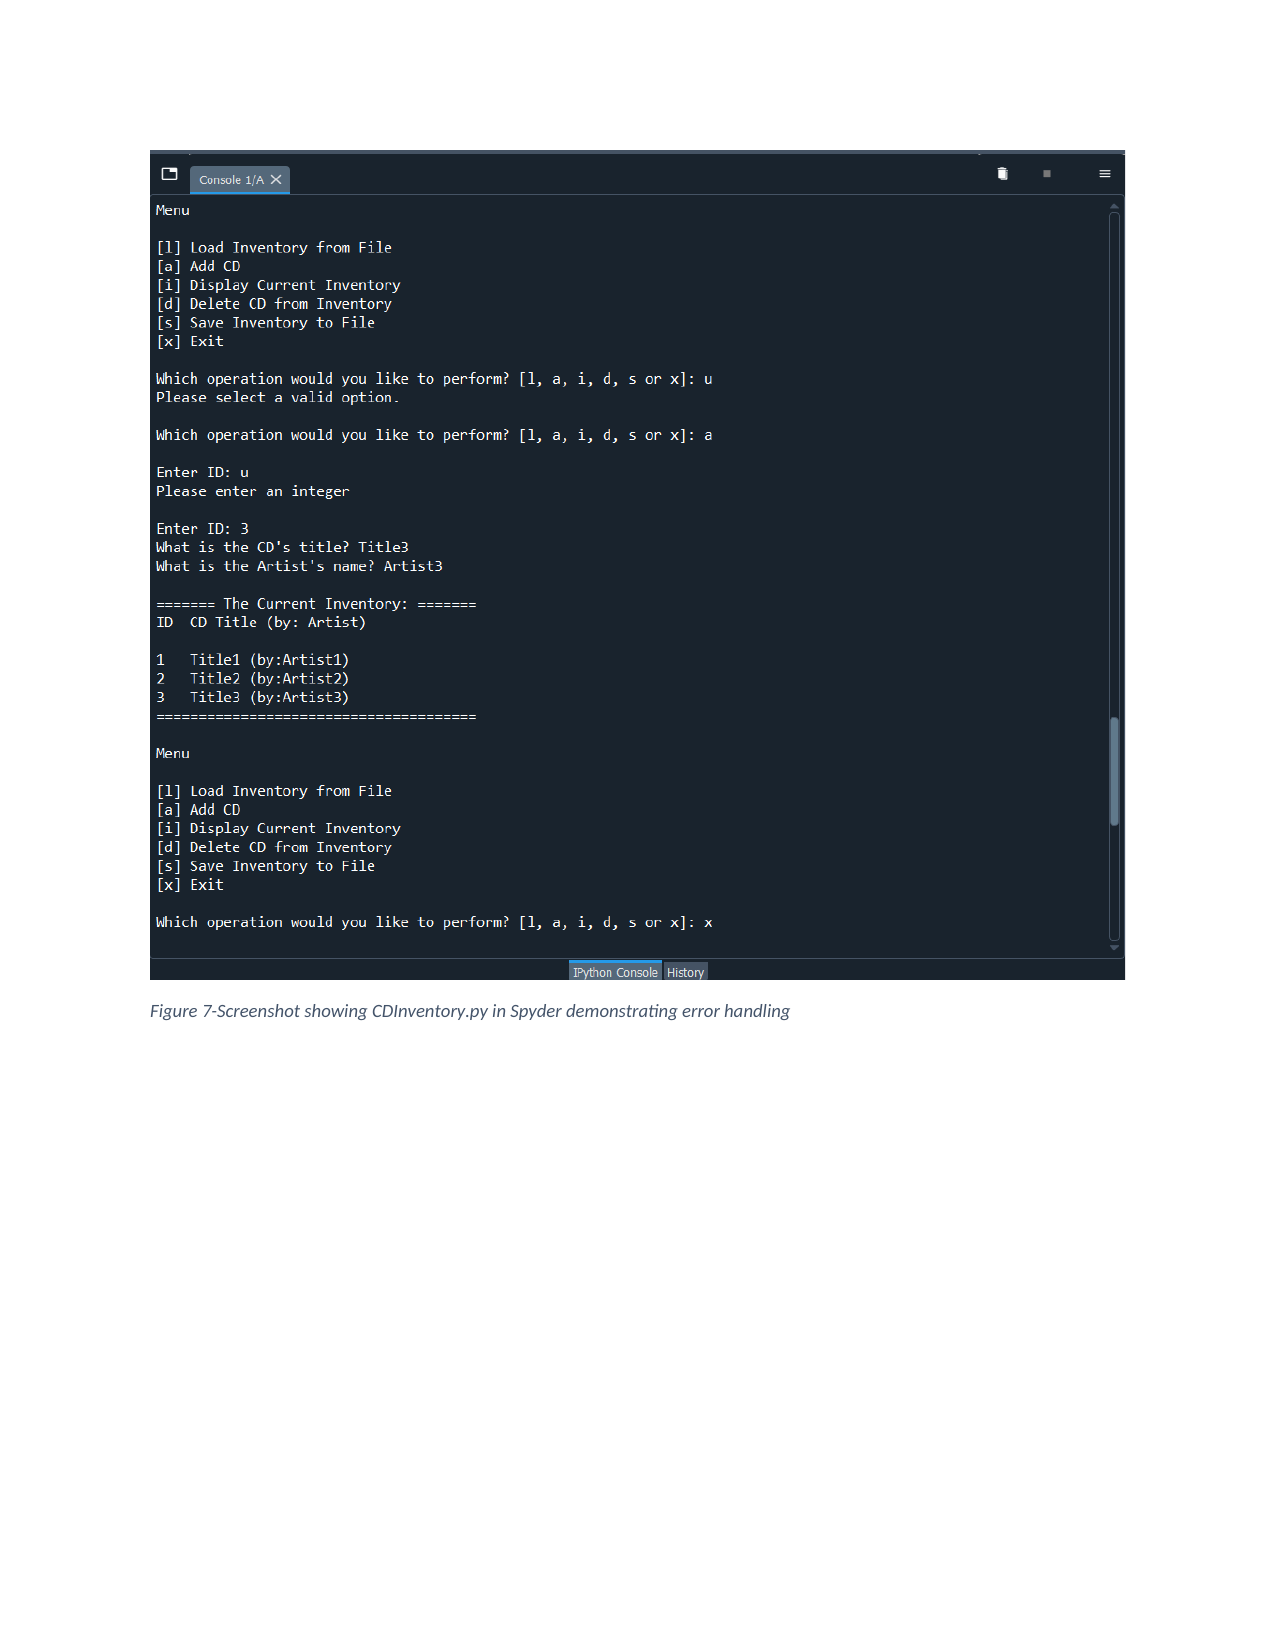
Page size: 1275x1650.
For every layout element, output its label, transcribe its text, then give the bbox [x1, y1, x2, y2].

picture [150, 150, 1125, 980]
text Figure 7-Screenshot showing CDInventory.py in Spyder demonstrating error handling [150, 999, 1125, 1022]
